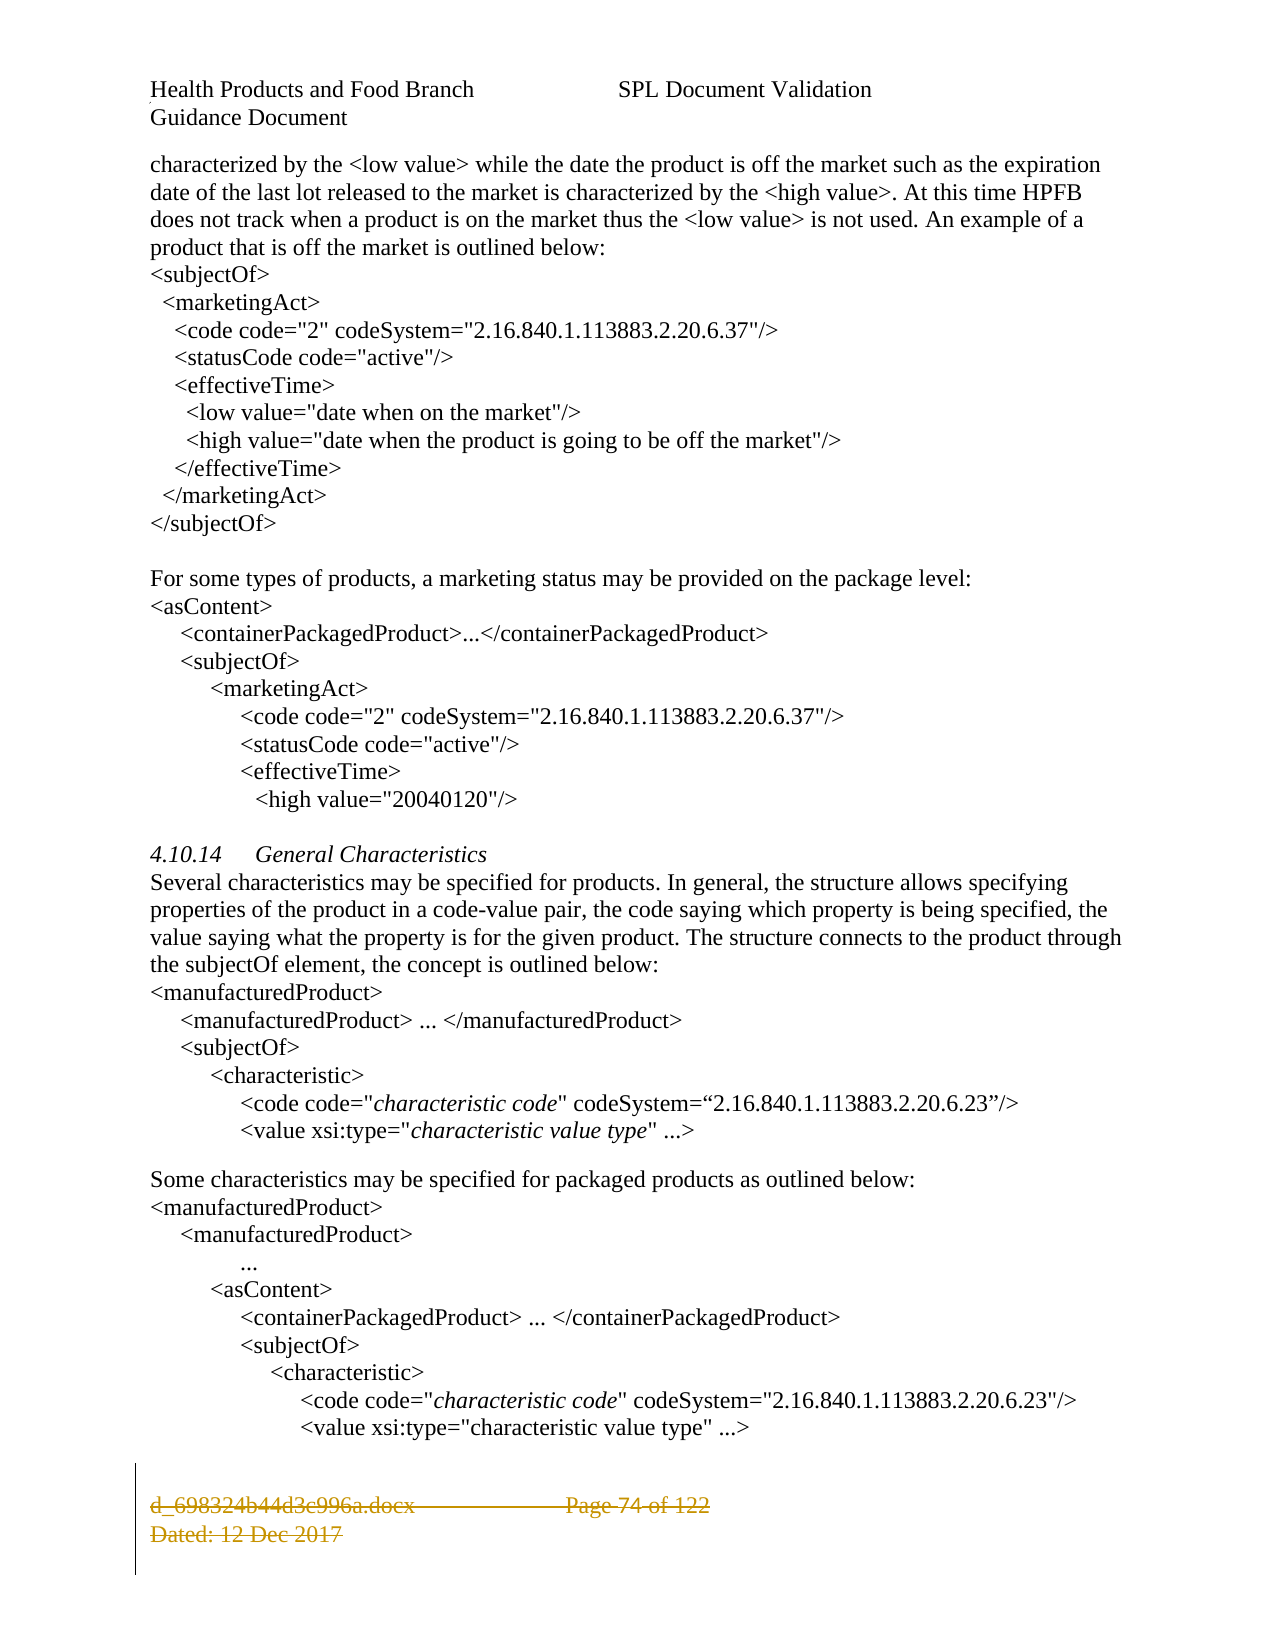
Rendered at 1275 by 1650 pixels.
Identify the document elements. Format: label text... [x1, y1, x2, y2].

text For some types of products, a marketing status may be provided on the package level: [150, 564, 1125, 592]
text <low value="date when on the market"/> [150, 398, 1125, 426]
text <value xsi:type="characteristic value type" ...> [300, 1413, 1125, 1441]
text <characteristic> [270, 1358, 1125, 1386]
text <code code="2" codeSystem="2.16.840.1.113883.2.20.6.37"/> [240, 702, 1125, 730]
text <containerPackagedProduct>...</containerPackagedProduct> [180, 619, 1125, 647]
text <manufacturedProduct> ... </manufacturedProduct> [180, 1006, 1125, 1033]
text <code code="2" codeSystem="2.16.840.1.113883.2.20.6.37"/> [150, 316, 1125, 343]
text <effectiveTime> [150, 371, 1125, 398]
subtitle General Characteristics [150, 840, 1125, 868]
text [150, 150, 1125, 260]
text Several characteristics may be specified for products. In general, the structure allows specifying properties of the product in a code-value pair, the code saying which property is being specified, the value saying what the property is for the given product. The structure connects to the product through the subjectOf element, the concept is outlined below: [150, 868, 1125, 978]
text Some characteristics may be specified for packaged products as outlined below: [150, 1165, 1125, 1193]
text <value xsi:type="characteristic value type" ...> [240, 1116, 1125, 1144]
text <asContent> [210, 1275, 1125, 1303]
text <statusCode code="active"/> [240, 730, 1125, 757]
text <asContent> [150, 592, 1125, 619]
text <subjectOf> [240, 1331, 1125, 1358]
text </effectiveTime> [150, 454, 1125, 481]
text <subjectOf> [180, 1033, 1125, 1061]
text ... [240, 1248, 1125, 1275]
text <subjectOf> [150, 260, 1125, 288]
text <effectiveTime> [240, 757, 1125, 785]
text <marketingAct> [210, 674, 1125, 702]
text <subjectOf> [180, 647, 1125, 674]
text <high value="20040120"/> [255, 785, 1125, 812]
text <containerPackagedProduct> ... </containerPackagedProduct> [240, 1303, 1125, 1331]
text </subjectOf> [150, 509, 1125, 536]
text <manufacturedProduct> [150, 1193, 1125, 1220]
text <code code="characteristic code" codeSystem=“2.16.840.1.113883.2.20.6.23”/> [240, 1088, 1125, 1116]
text <characteristic> [210, 1061, 1125, 1088]
text <high value="date when the product is going to be off the market"/> [150, 426, 1125, 454]
text <manufacturedProduct> [150, 978, 1125, 1006]
text <statusCode code="active"/> [150, 343, 1125, 371]
text <marketingAct> [150, 288, 1125, 316]
text </marketingAct> [150, 481, 1125, 509]
text <manufacturedProduct> [180, 1220, 1125, 1248]
text <code code="characteristic code" codeSystem="2.16.840.1.113883.2.20.6.23"/> [300, 1386, 1125, 1413]
